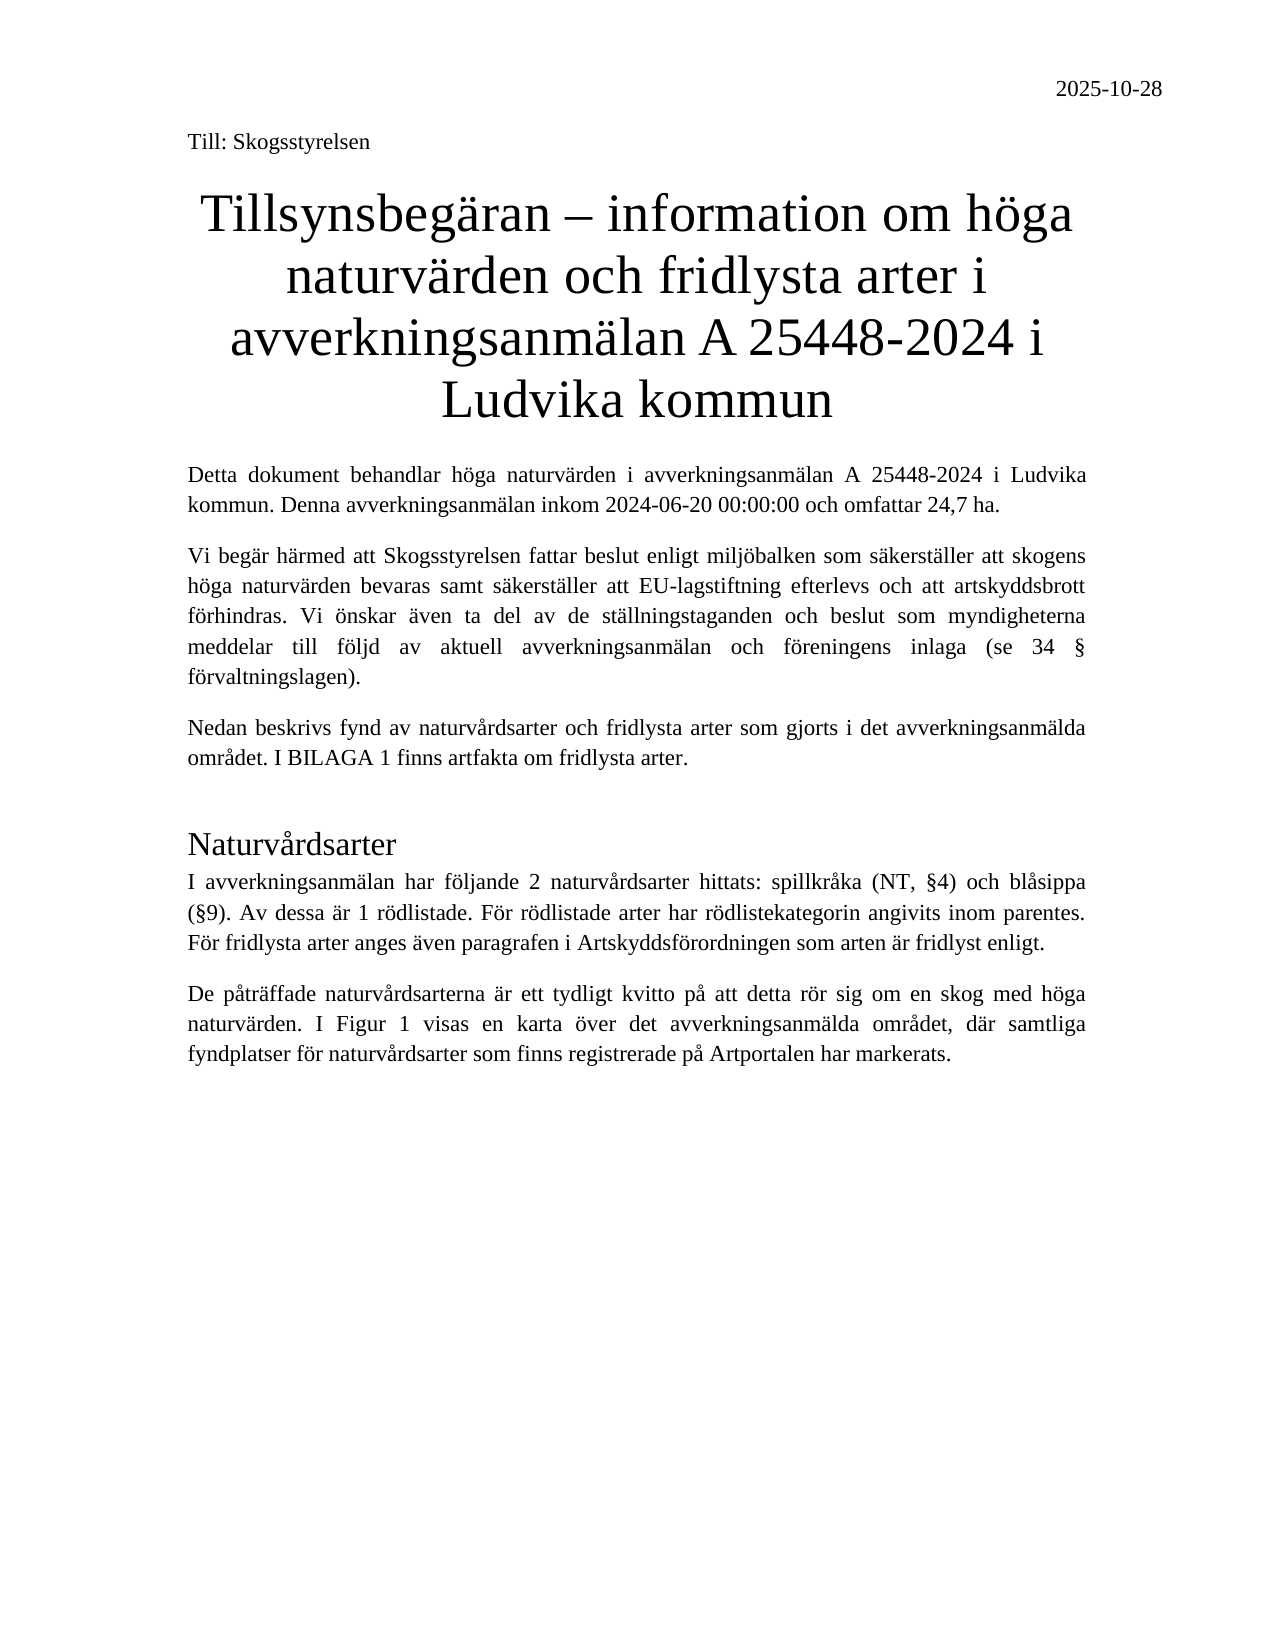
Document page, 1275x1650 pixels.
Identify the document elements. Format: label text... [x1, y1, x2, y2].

text Nedan beskrivs fynd av naturvårdsarter och fridlysta arter som gjorts i det avverkningsanmälda området. I BILAGA 1 finns artfakta om fridlysta arter. [187, 714, 1087, 771]
text I avverkningsanmälan har följande 2 naturvårdsarter hittats: spillkråka (NT, §4) och blåsippa (§9). Av dessa är 1 rödlistade. För rödlistade arter har rödlistekategorin angivits inom parentes. För fridlysta arter anges även paragrafen i Artskyddsförordningen som arten är fridlyst enligt. [187, 868, 1087, 955]
text Vi begär härmed att Skogsstyrelsen fattar beslut enligt miljöbalken som säkerställer att skogens höga naturvärden bevaras samt säkerställer att EU-lagstiftning efterlevs och att artskyddsbrott förhindras. Vi önskar även ta del av de ställningstaganden och beslut som myndigheterna meddelar till följd av aktuell avverkningsanmälan och föreningens inlaga (se 34 § förvaltningslagen). [187, 542, 1087, 689]
subtitle Naturvårdsarter [187, 824, 1087, 863]
text De påträffade naturvårdsarterna är ett tydligt kvitto på att detta rör sig om en skog med höga naturvärden. I Figur 1 visas en karta över det avverkningsanmälda området, där samtliga fyndplatser för naturvårdsarter som finns registrerade på Artportalen har markerats. [187, 980, 1087, 1067]
text Detta dokument behandlar höga naturvärden i avverkningsanmälan A 25448-2024 i Ludvika kommun. Denna avverkningsanmälan inkom 2024-06-20 00:00:00 och omfattar 24,7 ha. [187, 461, 1087, 517]
title Tillsynsbegäran – information om höga naturvärden och fridlysta arter i avverkningsanmälan A 25448-2024 i Ludvika kommun [187, 180, 1087, 429]
